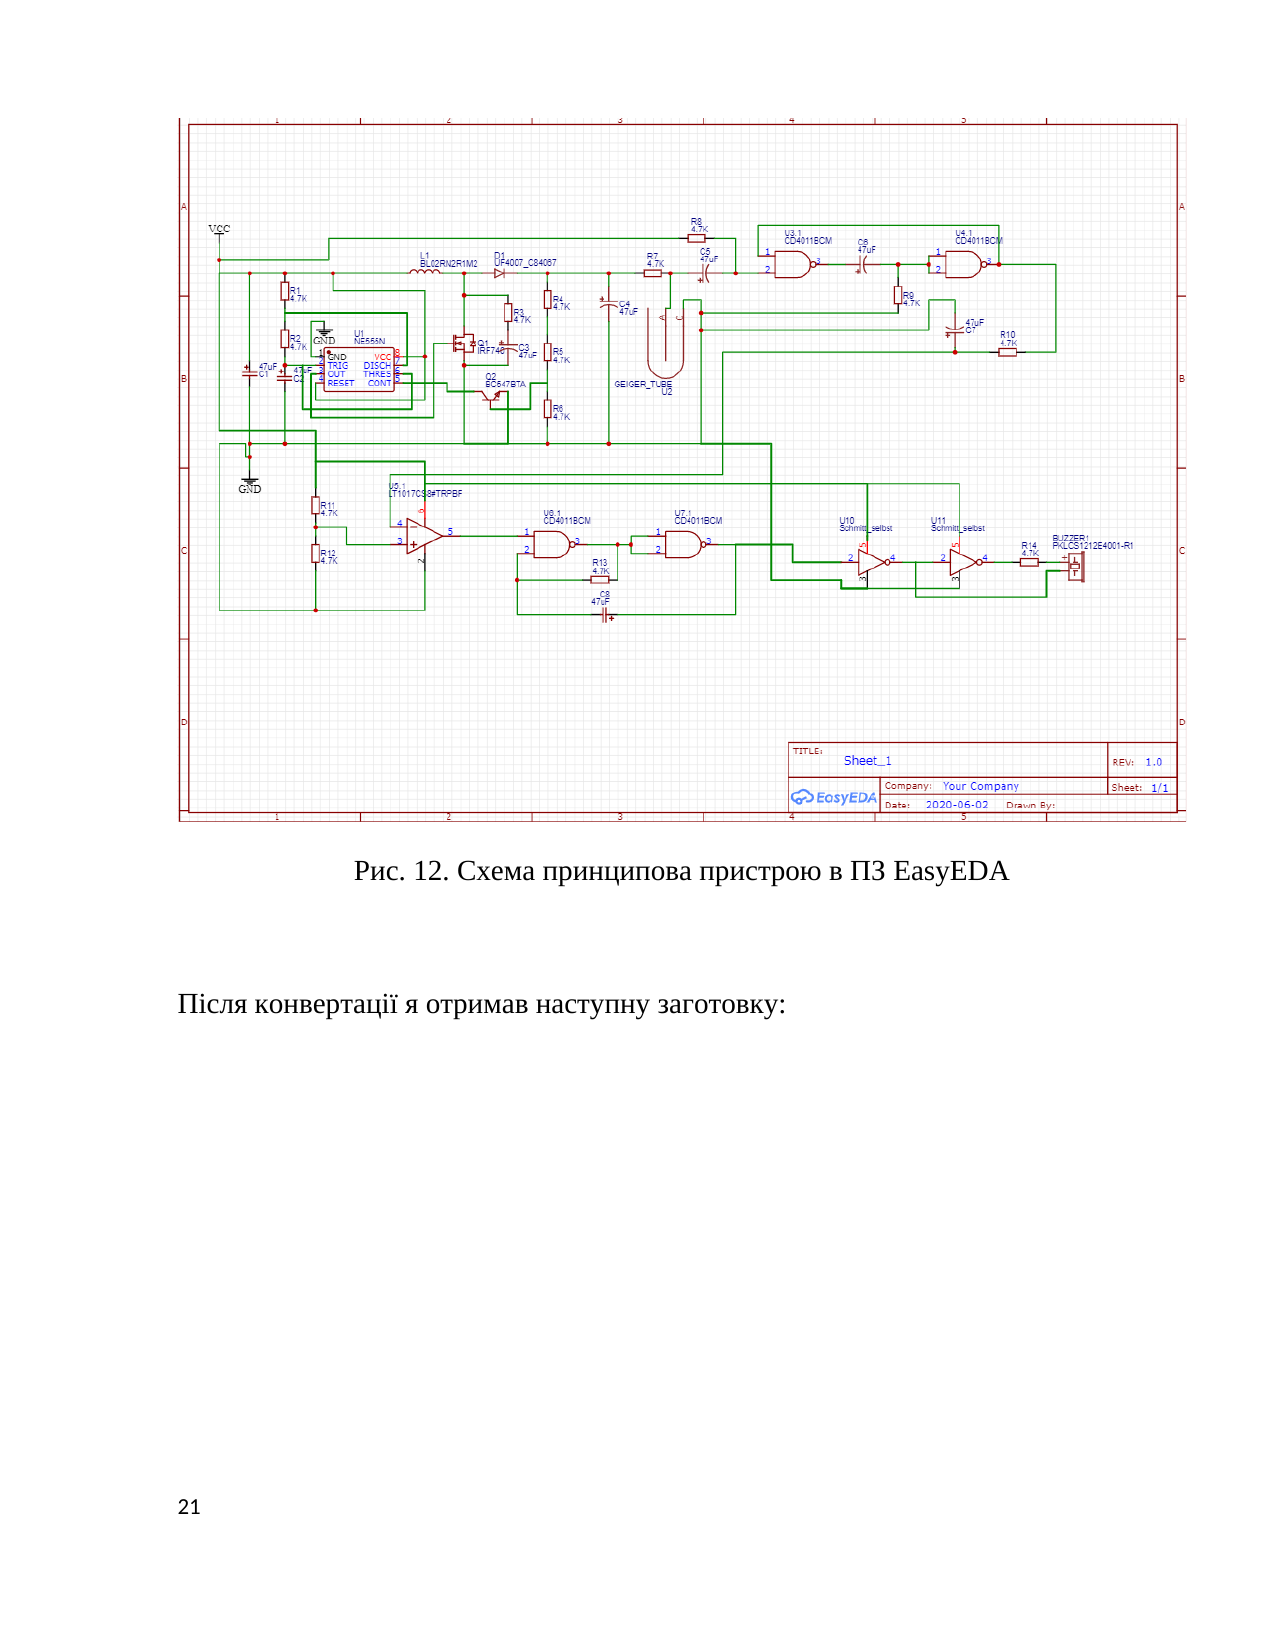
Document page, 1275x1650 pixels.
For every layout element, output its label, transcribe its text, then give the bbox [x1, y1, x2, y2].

text Після конвертації я отримав наступну заготовку: [177, 987, 1186, 1020]
picture [177, 118, 1187, 822]
text Рис. 12. Схема принципова пристрою в ПЗ EasyEDA [177, 853, 1186, 886]
